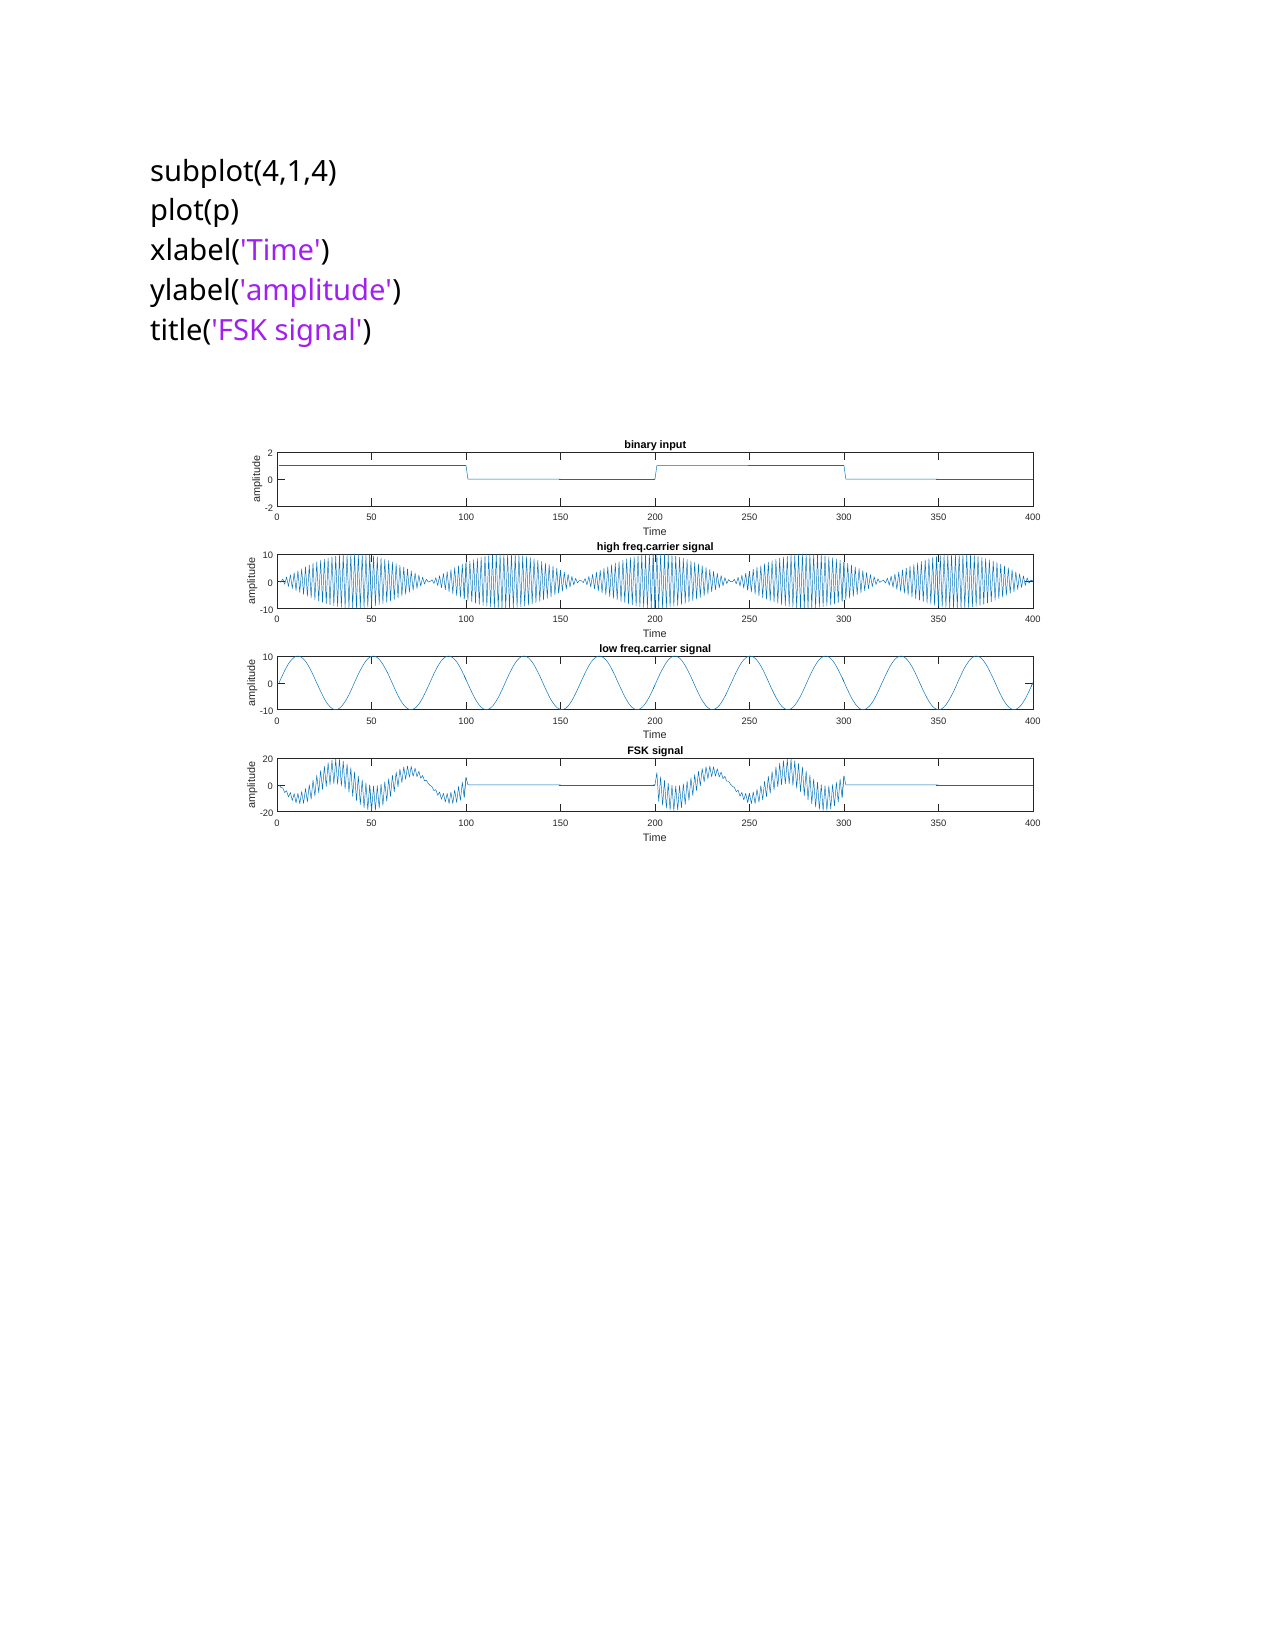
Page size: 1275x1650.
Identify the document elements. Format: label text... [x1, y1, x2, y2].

text ylabel('amplitude') [150, 269, 1125, 309]
text title('FSK signal') [150, 309, 1125, 348]
text subplot(4,1,4) [150, 150, 1125, 190]
text plot(p) [150, 190, 1125, 229]
text xlabel('Time') [150, 229, 1125, 269]
